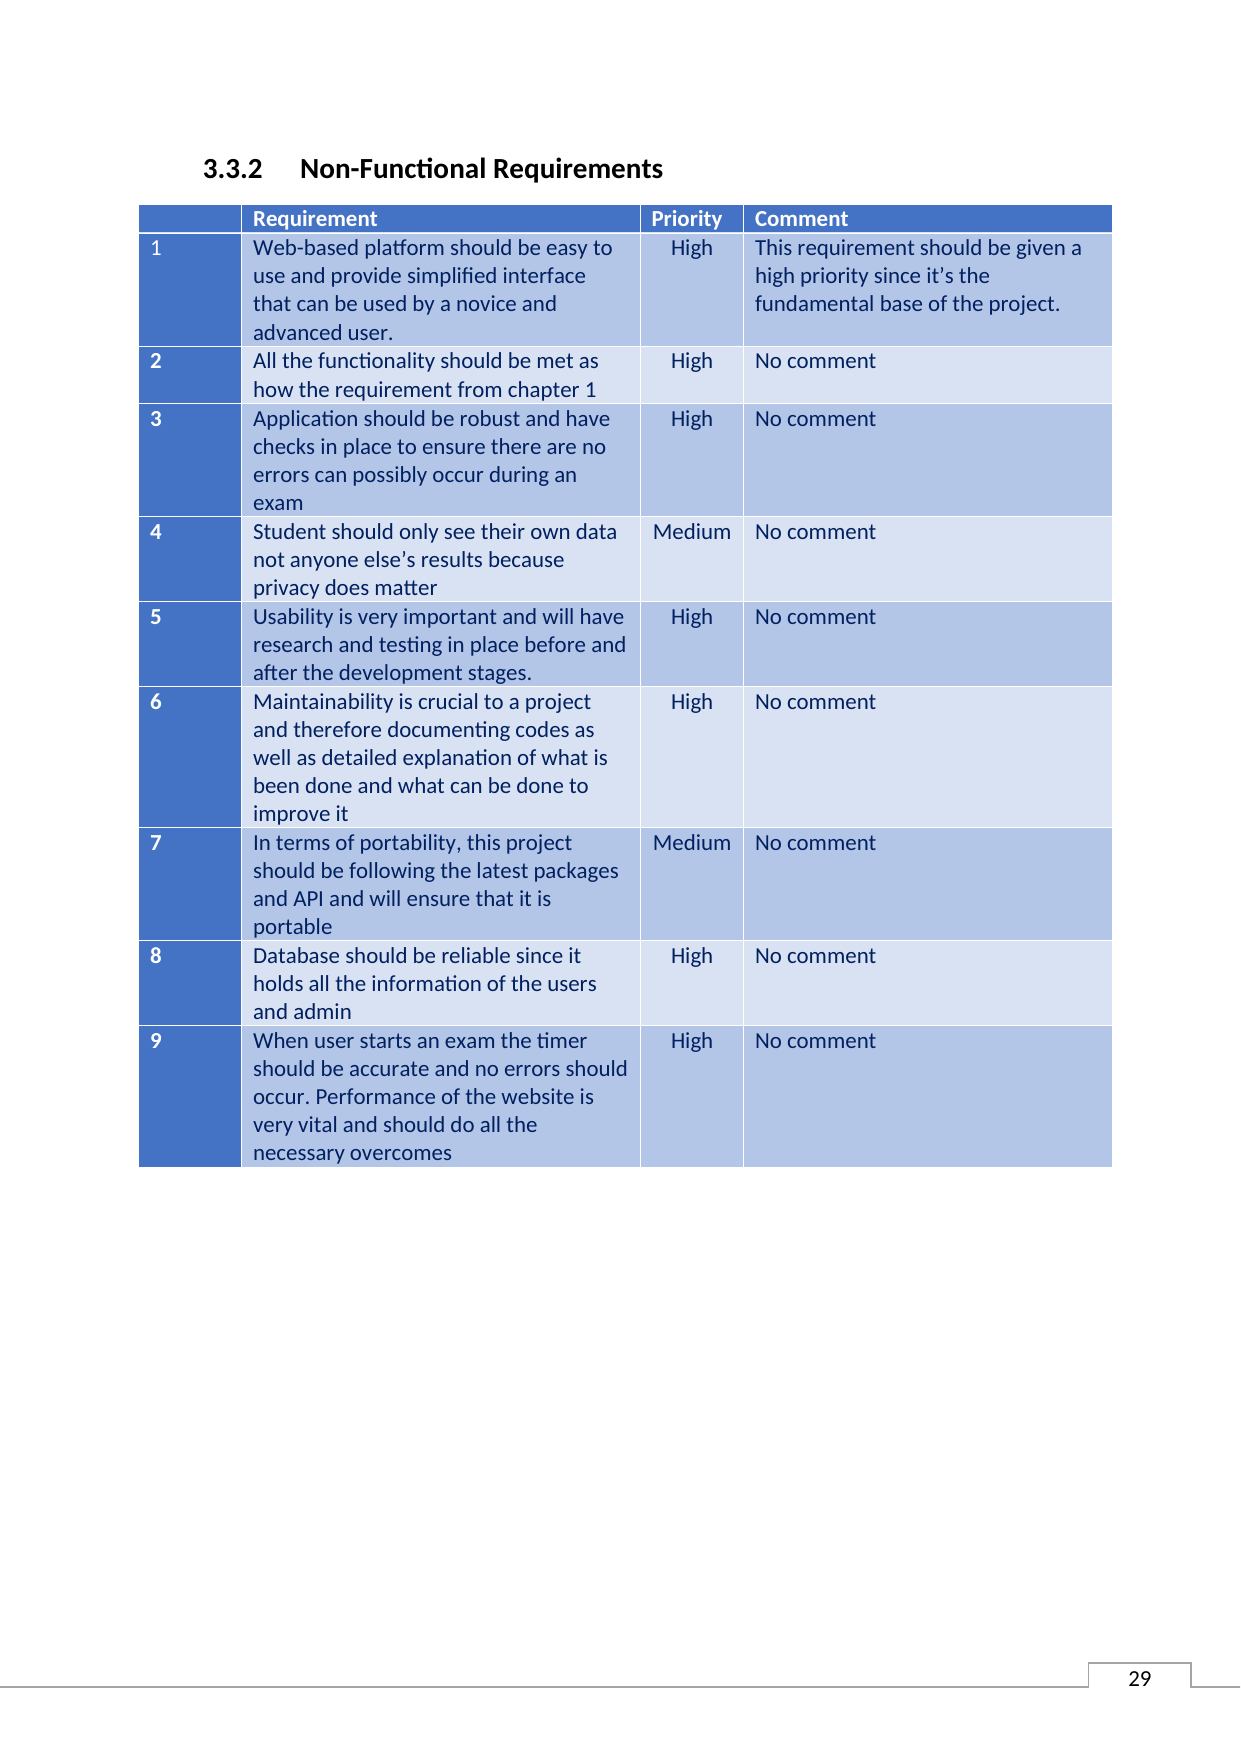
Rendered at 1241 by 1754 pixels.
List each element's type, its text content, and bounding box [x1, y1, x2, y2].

table_cell 5 [139, 602, 241, 686]
table_cell Maintainability is crucial to a project and therefore documenting codes as well as detailed explanation of what is been done and what can be done to improve it [242, 687, 640, 827]
table_cell 6 [139, 687, 241, 827]
table_header Priority [641, 205, 743, 232]
table_cell 8 [139, 941, 241, 1025]
table_cell No comment [744, 828, 1112, 940]
table_cell No comment [744, 687, 1112, 827]
table_cell 9 [139, 1026, 241, 1167]
table_cell Database should be reliable since it holds all the information of the users and admin [242, 941, 640, 1025]
table_header Requirement [242, 205, 640, 232]
table_cell 3 [139, 404, 241, 516]
table_cell No comment [744, 404, 1112, 516]
table_cell High [641, 687, 743, 827]
subtitle Non-Functional Requirements [262, 150, 1090, 186]
table_cell Medium [641, 828, 743, 940]
table_cell Student should only see their own data not anyone else’s results because privacy does matter [242, 517, 640, 601]
table_cell 2 [139, 347, 241, 403]
table_cell No comment [744, 517, 1112, 601]
table_cell Web-based platform should be easy to use and provide simplified interface that can be used by a novice and advanced user. [242, 234, 640, 346]
table_cell This requirement should be given a high priority since it’s the fundamental base of the project. [744, 234, 1112, 346]
table_cell No comment [744, 602, 1112, 686]
table_cell High [641, 347, 743, 403]
table_cell High [641, 941, 743, 1025]
table_header [139, 205, 241, 232]
table_cell In terms of portability, this project should be following the latest packages and API and will ensure that it is portable [242, 828, 640, 940]
table_cell High [641, 234, 743, 346]
table_cell No comment [744, 347, 1112, 403]
table_cell No comment [744, 1026, 1112, 1167]
table_cell When user starts an exam the timer should be accurate and no errors should occur. Performance of the website is very vital and should do all the necessary overcomes [242, 1026, 640, 1167]
table_cell High [641, 602, 743, 686]
table_cell High [641, 1026, 743, 1167]
table_cell Medium [641, 517, 743, 601]
table_cell No comment [744, 941, 1112, 1025]
table_cell 7 [139, 828, 241, 940]
table_cell 4 [139, 517, 241, 601]
table_cell Usability is very important and will have research and testing in place before and after the development stages. [242, 602, 640, 686]
table_header Comment [744, 205, 1112, 232]
table_cell 1 [139, 234, 241, 346]
table_cell Application should be robust and have checks in place to ensure there are no errors can possibly occur during an exam [242, 404, 640, 516]
table_cell High [641, 404, 743, 516]
table_cell All the functionality should be met as how the requirement from chapter 1 [242, 347, 640, 403]
